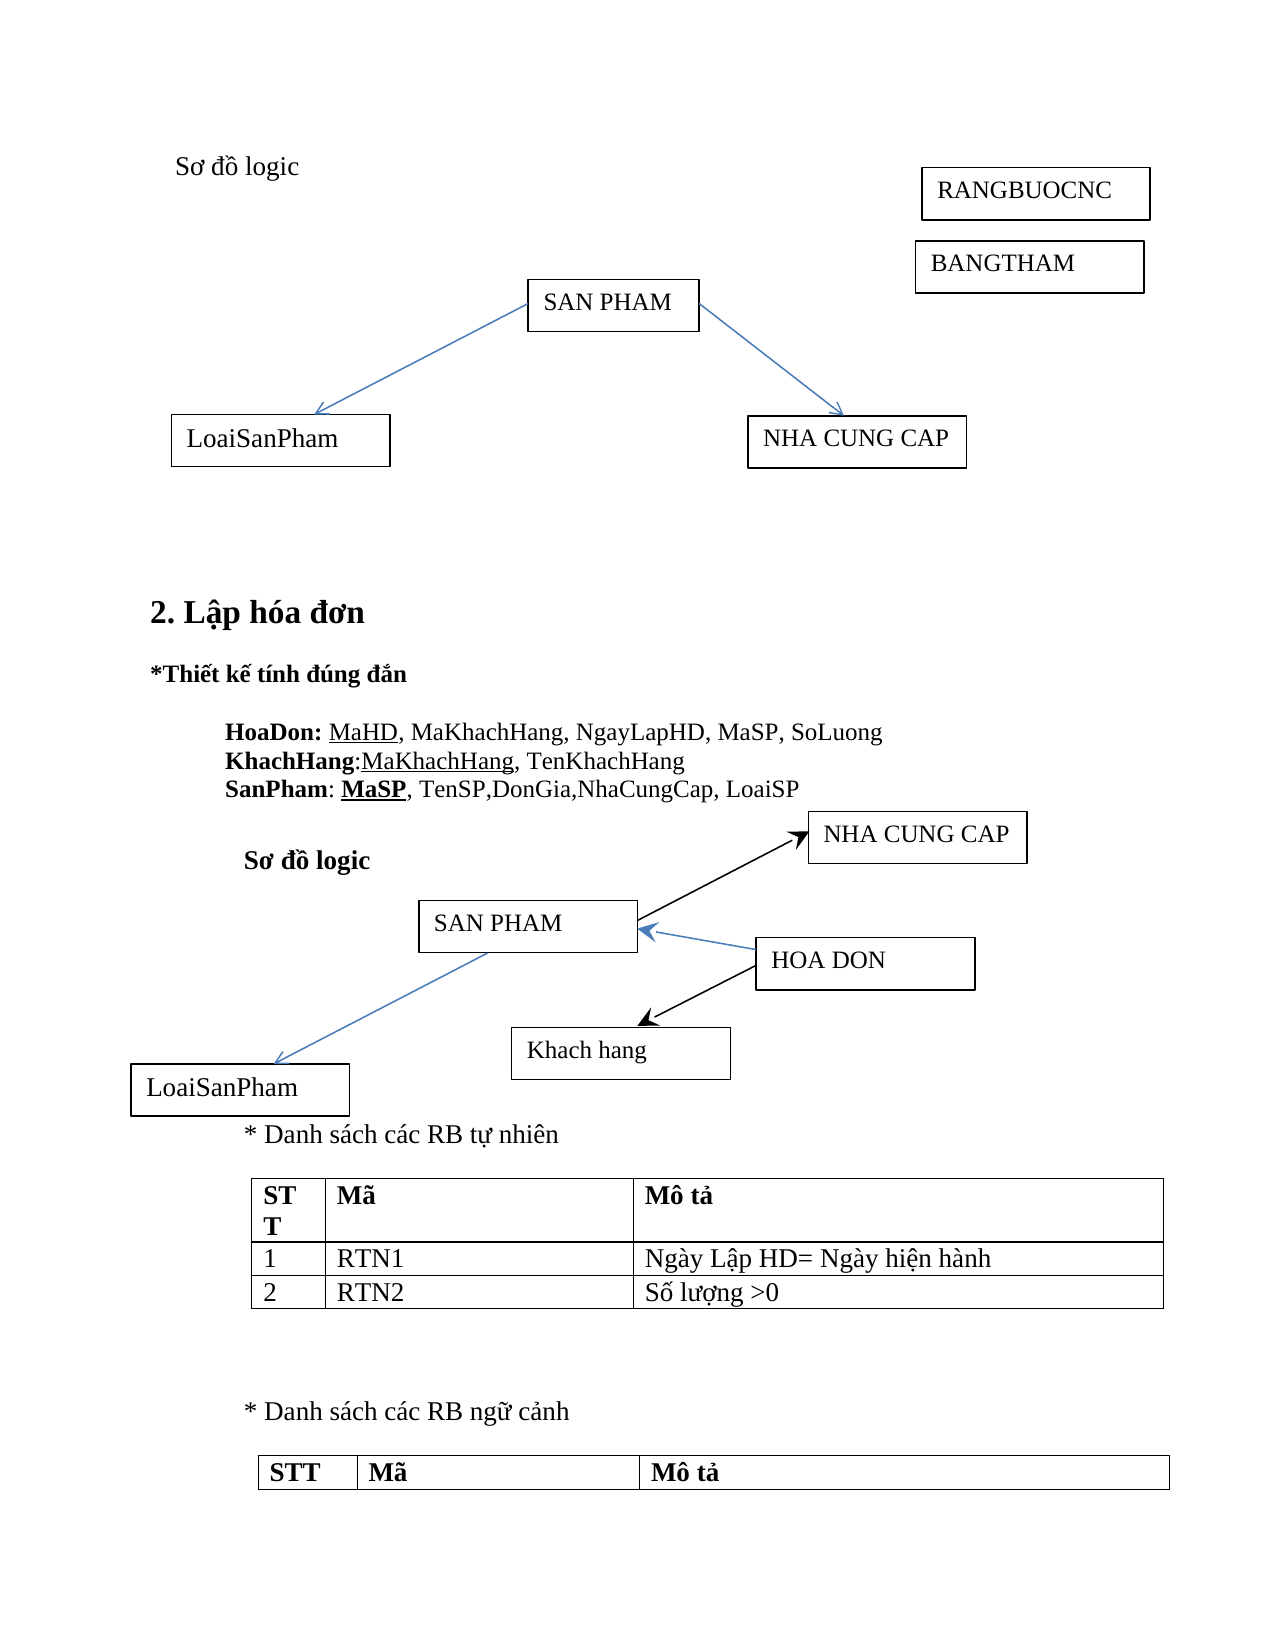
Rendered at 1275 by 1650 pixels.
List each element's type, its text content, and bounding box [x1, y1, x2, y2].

text SanPham: MaSP, TenSP,DonGia,NhaCungCap, LoaiSP [150, 774, 1125, 803]
table_cell 2 [252, 1276, 325, 1308]
table_header Mô tả [634, 1179, 1163, 1241]
table_cell Số lượng >0 [634, 1276, 1163, 1308]
text * Danh sách các RB ngữ cảnh [162, 1395, 1125, 1426]
table_cell RTN2 [326, 1276, 633, 1308]
table_header STT [259, 1456, 357, 1488]
table_header Mã [358, 1456, 639, 1488]
table_header Mã [326, 1179, 633, 1241]
text KhachHang:MaKhachHang, TenKhachHang [150, 746, 1125, 774]
table_cell RTN1 [326, 1243, 633, 1275]
text HoaDon: MaHD, MaKhachHang, NgayLapHD, MaSP, SoLuong [150, 717, 1125, 746]
table_header STT [252, 1179, 325, 1241]
text Sơ đồ logic [175, 150, 1125, 181]
table_cell 1 [252, 1243, 325, 1275]
text Sơ đồ logic [727, 844, 1125, 876]
table_cell Ngày Lập HD= Ngày hiện hành [634, 1243, 1163, 1275]
text *Thiết kế tính đúng đắn [150, 659, 1125, 688]
text * Danh sách các RB tự nhiên [150, 1118, 1125, 1149]
text 2. Lập hóa đơn [150, 592, 1125, 631]
text Sơ đồ logic [175, 844, 781, 876]
table_header Mô tả [640, 1456, 1169, 1488]
